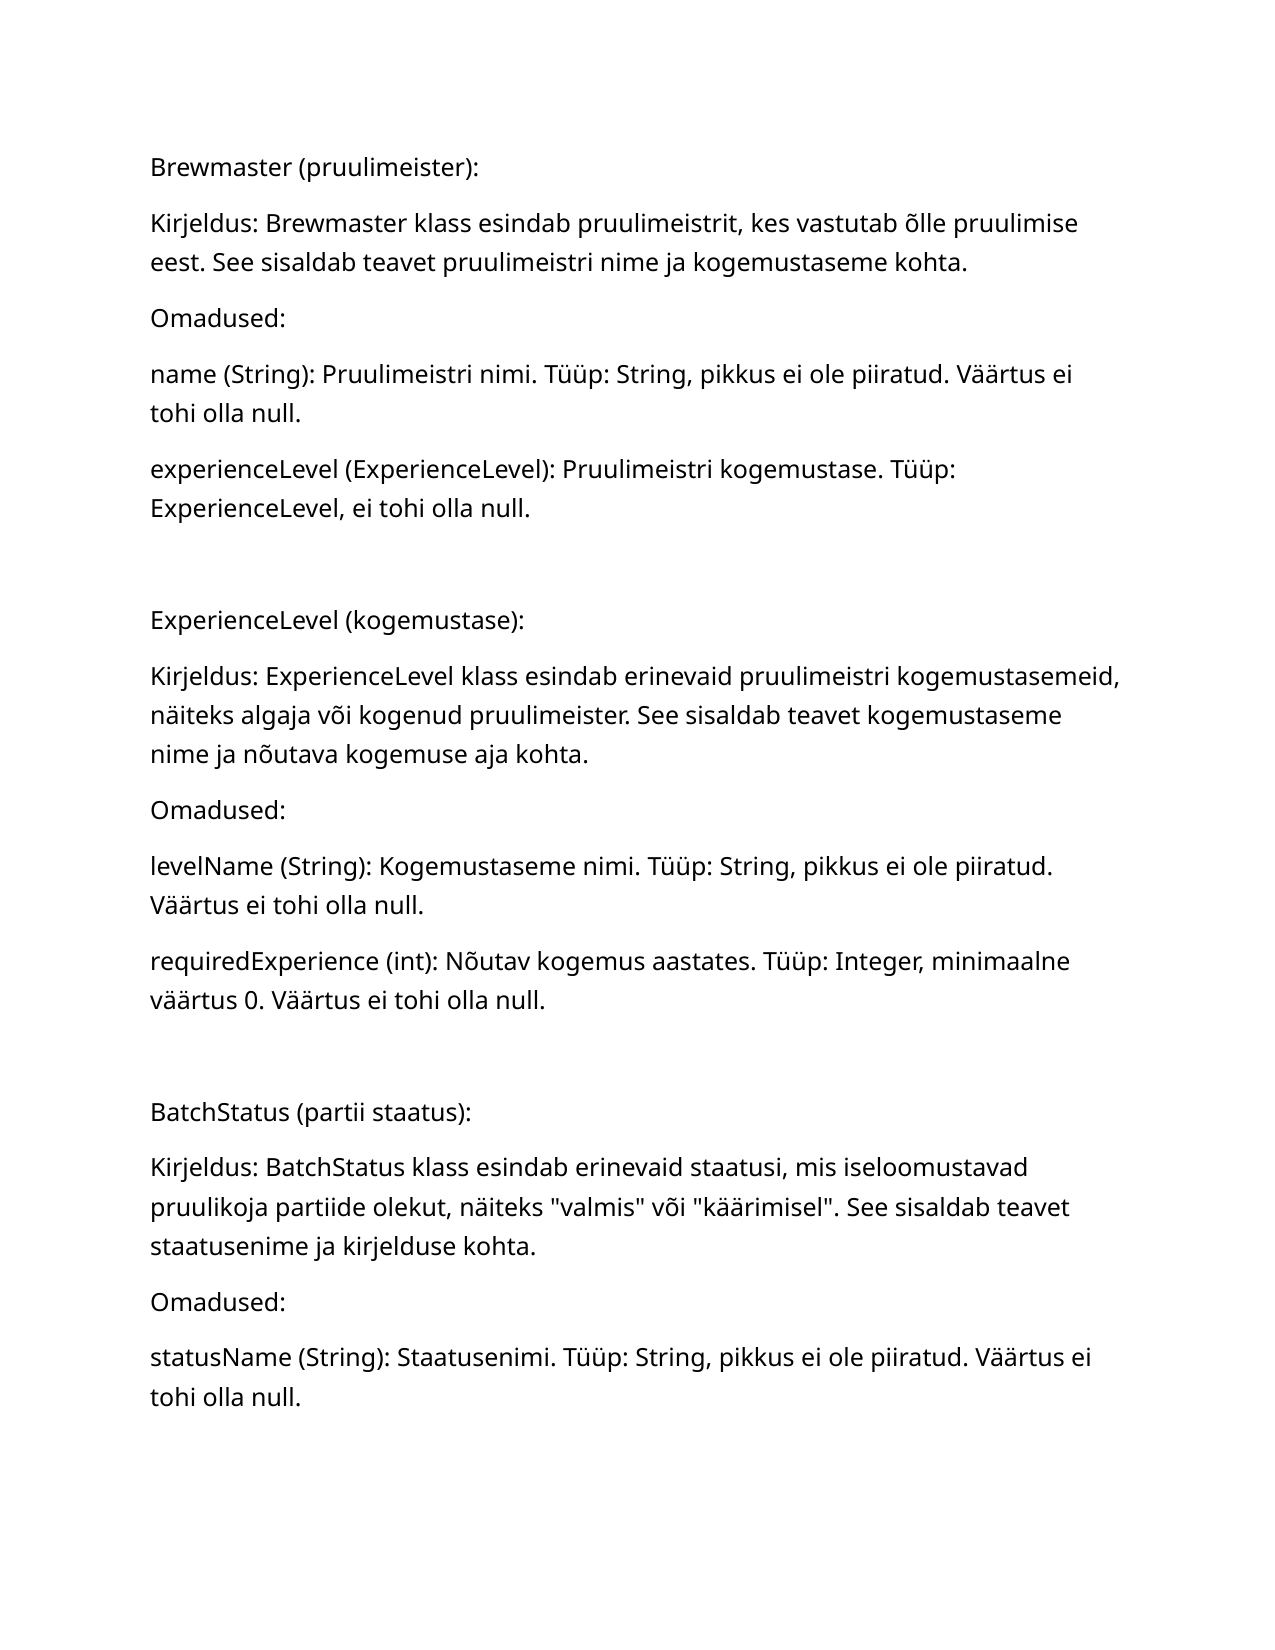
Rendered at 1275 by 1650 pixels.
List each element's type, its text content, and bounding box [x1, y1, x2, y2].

text statusName (String): Staatusenimi. Tüüp: String, pikkus ei ole piiratud. Väärtus ei tohi olla null. [150, 1340, 1125, 1413]
text Kirjeldus: Brewmaster klass esindab pruulimeistrit, kes vastutab õlle pruulimise eest. See sisaldab teavet pruulimeistri nime ja kogemustaseme kohta. [150, 206, 1125, 279]
text Omadused: [150, 792, 1125, 827]
text experienceLevel (ExperienceLevel): Pruulimeistri kogemustase. Tüüp: ExperienceLevel, ei tohi olla null. [150, 452, 1125, 525]
text Kirjeldus: ExperienceLevel klass esindab erinevaid pruulimeistri kogemustasemeid, näiteks algaja või kogenud pruulimeister. See sisaldab teavet kogemustaseme nime ja nõutava kogemuse aja kohta. [150, 658, 1125, 771]
text Omadused: [150, 1284, 1125, 1318]
text Omadused: [150, 301, 1125, 335]
text name (String): Pruulimeistri nimi. Tüüp: String, pikkus ei ole piiratud. Väärtus ei tohi olla null. [150, 357, 1125, 430]
text BatchStatus (partii staatus): [150, 1094, 1125, 1128]
text Brewmaster (pruulimeister): [150, 150, 1125, 184]
text ExperienceLevel (kogemustase): [150, 602, 1125, 637]
text requiredExperience (int): Nõutav kogemus aastates. Tüüp: Integer, minimaalne väärtus 0. Väärtus ei tohi olla null. [150, 943, 1125, 1017]
text levelName (String): Kogemustaseme nimi. Tüüp: String, pikkus ei ole piiratud. Väärtus ei tohi olla null. [150, 848, 1125, 922]
text Kirjeldus: BatchStatus klass esindab erinevaid staatusi, mis iseloomustavad pruulikoja partiide olekut, näiteks "valmis" või "käärimisel". See sisaldab teavet staatusenime ja kirjelduse kohta. [150, 1150, 1125, 1262]
